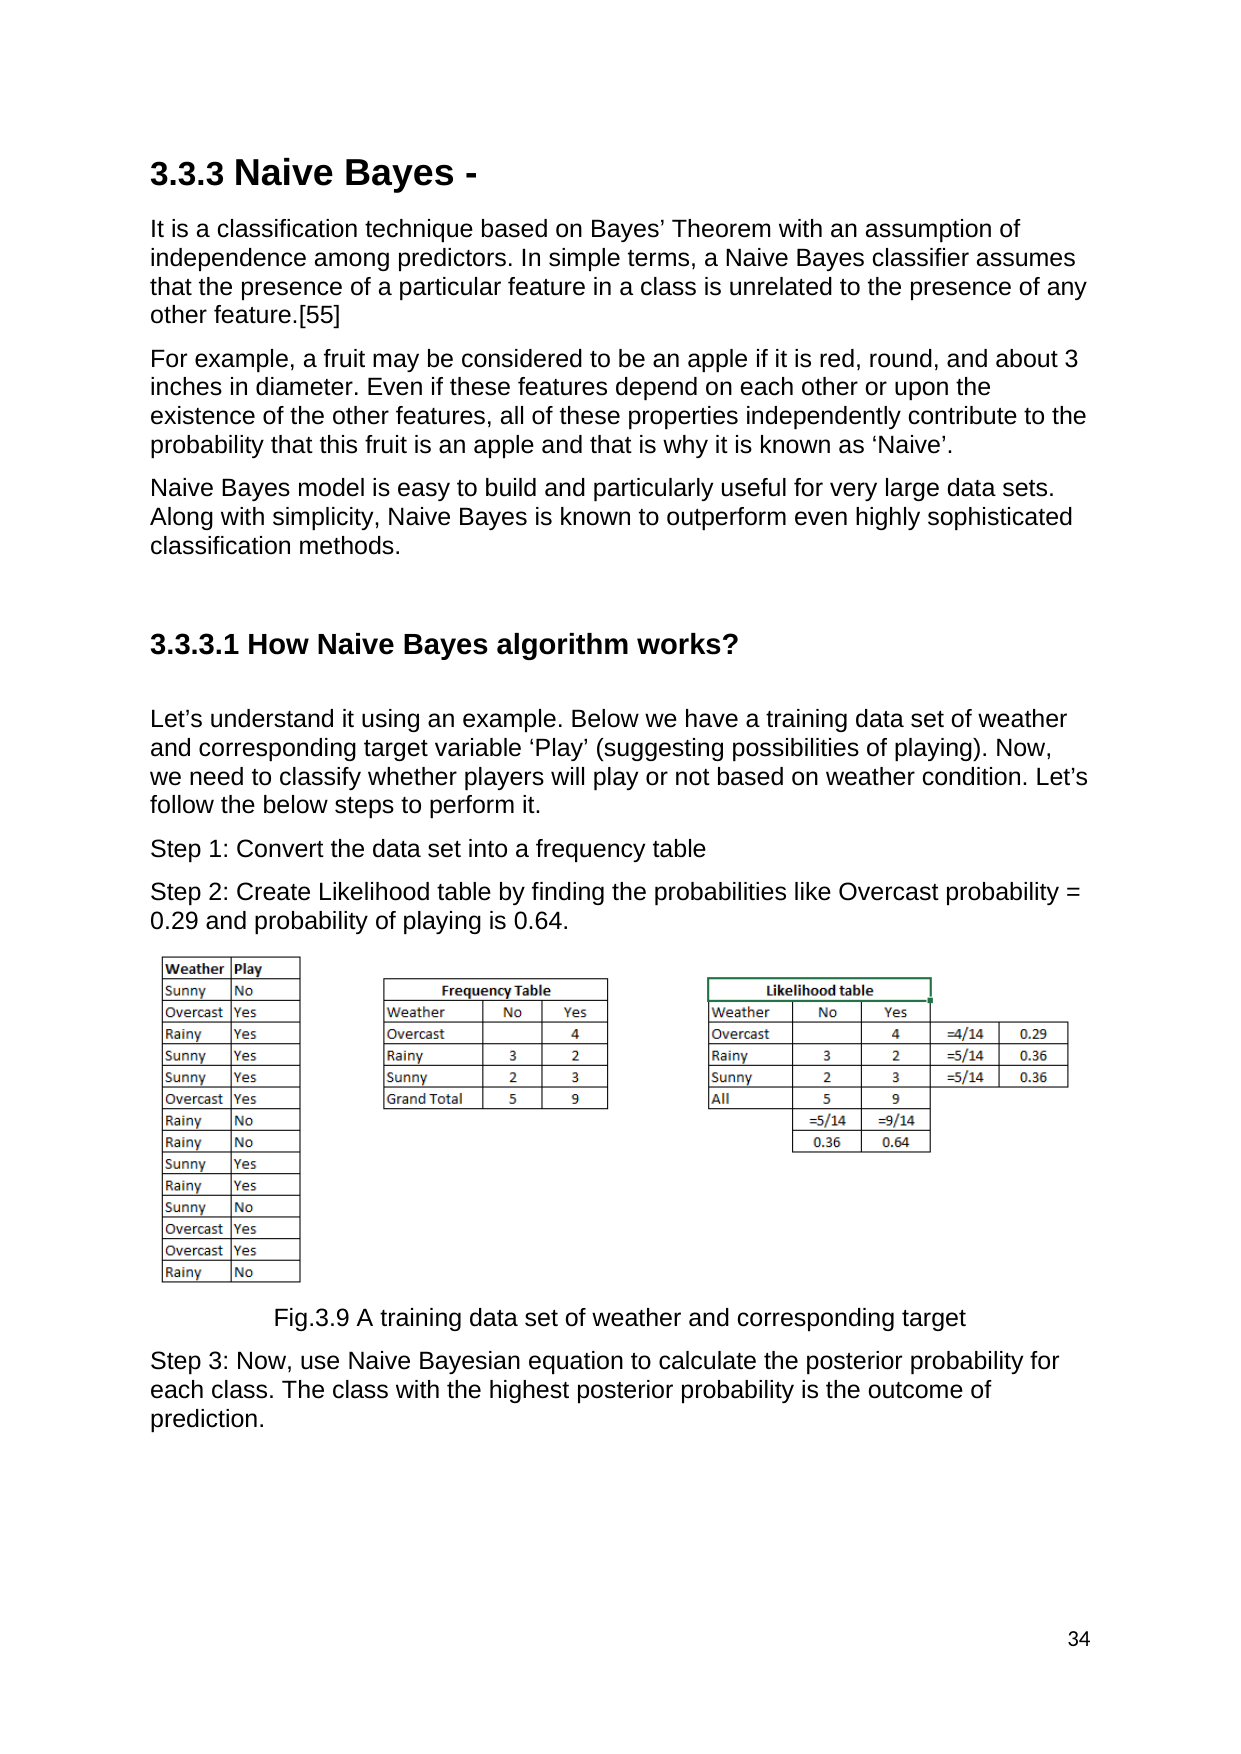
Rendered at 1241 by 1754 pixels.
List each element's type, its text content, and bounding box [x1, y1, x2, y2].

text It is a classification technique based on Bayes’ Theorem with an assumption of independence among predictors. In simple terms, a Naive Bayes classifier assumes that the presence of a particular feature in a class is unrelated to the presence of any other feature.[55] [150, 214, 1090, 329]
text Step 2: Create Likelihood table by finding the probabilities like Overcast probability = 0.29 and probability of playing is 0.64. [150, 877, 1090, 935]
text Step 1: Convert the data set into a frequency table [150, 834, 1090, 863]
text Naive Bayes model is easy to build and particularly useful for very large data sets. Along with simplicity, Naive Bayes is known to outperform even highly sophisticated classification methods. [150, 473, 1090, 559]
text Let’s understand it using an example. Below we have a training data set of weather and corresponding target variable ‘Play’ (suggesting possibilities of playing). Now, we need to classify whether players will play or not based on weather condition. Let’s follow the below steps to perform it. [150, 704, 1090, 819]
text For example, a fruit may be considered to be an apple if it is red, round, and about 3 inches in diameter. Even if these features depend on each other or upon the existence of the other features, all of these properties independently contribute to the probability that this fruit is an apple and that is why it is known as ‘Naive’. [150, 343, 1090, 458]
text Step 3: Now, use Naive Bayesian equation to calculate the posterior probability for each class. The class with the highest posterior probability is the outcome of prediction. [150, 1346, 1090, 1432]
subtitle 3.3.3.1 How Naive Bayes algorithm works? [150, 627, 1090, 661]
text Fig.3.9 A training data set of weather and corresponding target [150, 1303, 1090, 1332]
picture [150, 949, 1075, 1289]
text 3.3.3 Naive Bayes - [150, 150, 1090, 193]
